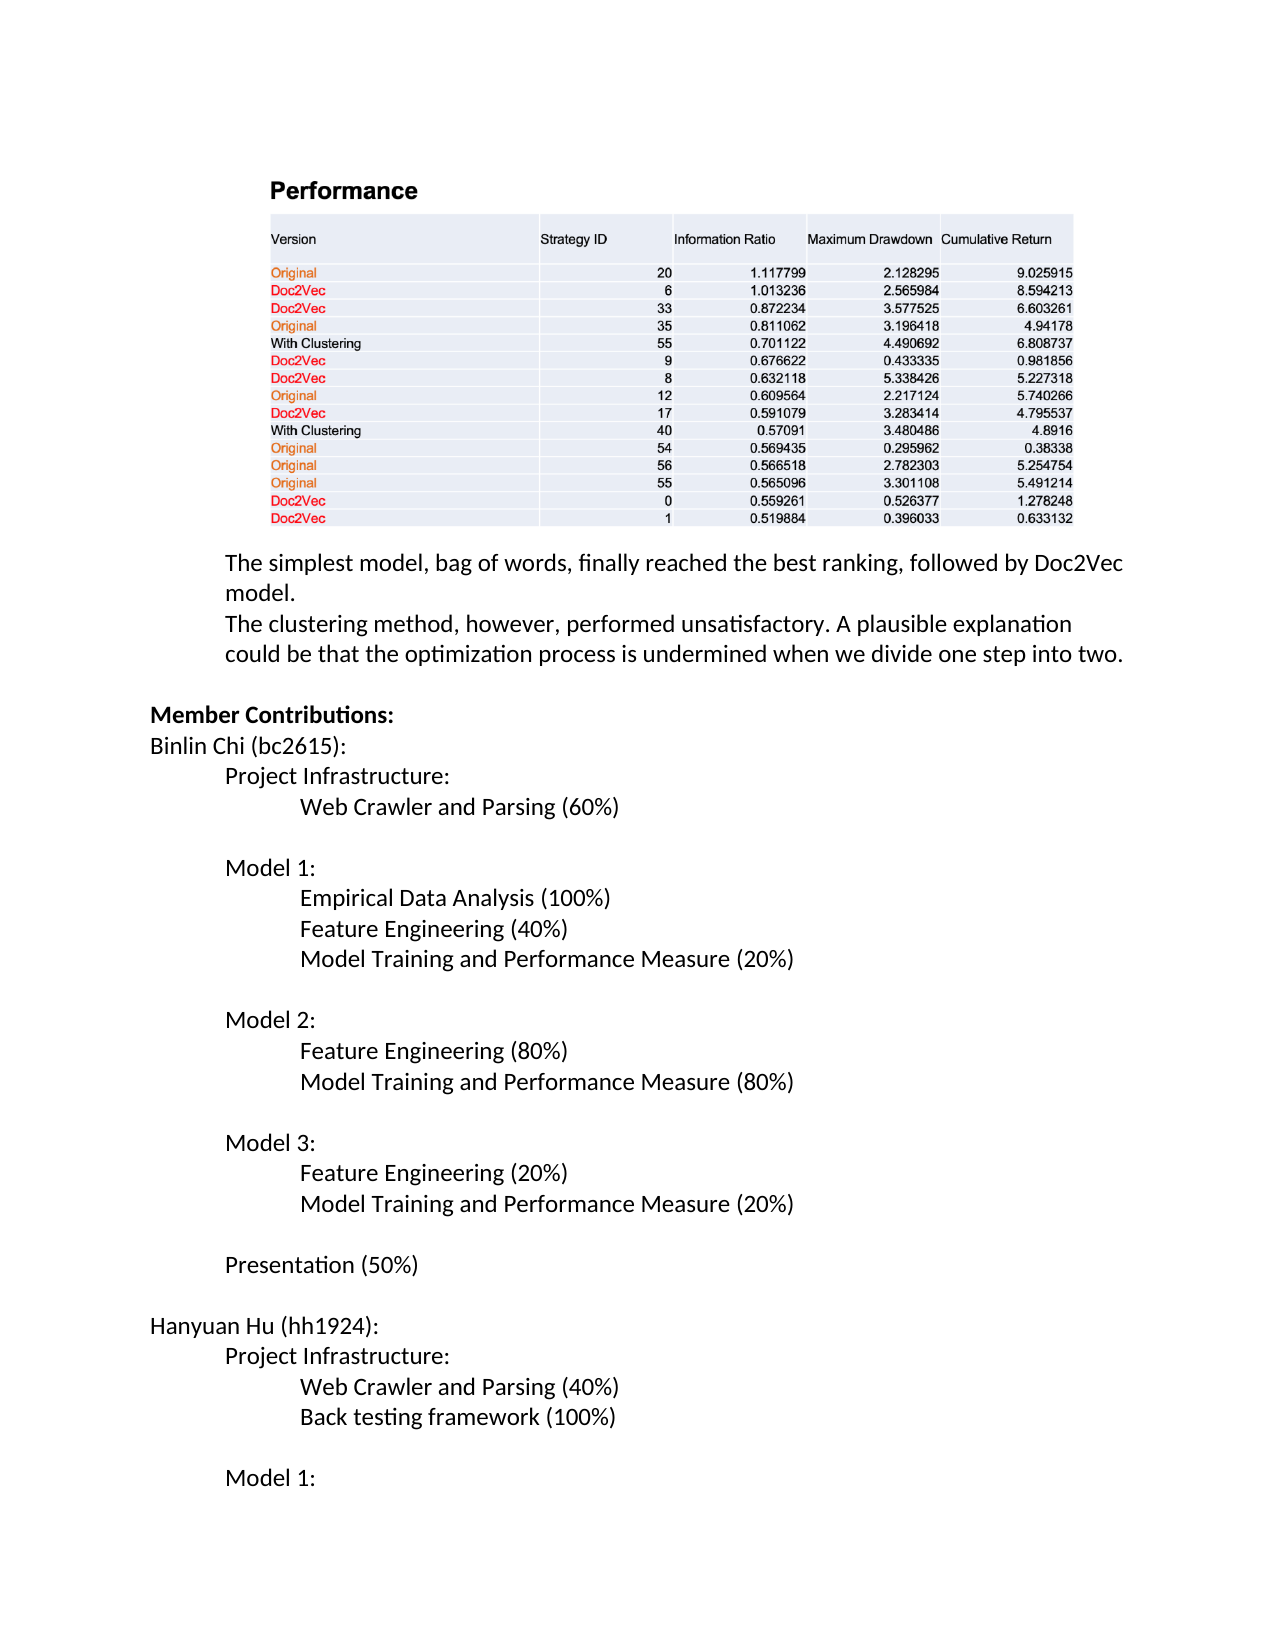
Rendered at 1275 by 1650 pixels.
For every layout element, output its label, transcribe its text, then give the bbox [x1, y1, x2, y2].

text Model 1: [150, 1462, 1125, 1493]
text Member Contributions: [150, 699, 1125, 730]
text Feature Engineering (40%) [150, 913, 1125, 943]
text Hanyuan Hu (hh1924): [150, 1310, 1125, 1340]
picture [254, 170, 1083, 535]
text Project Infrastructure: [150, 760, 1125, 791]
text Binlin Chi (bc2615): [150, 730, 1125, 760]
text Model 2: [150, 1004, 1125, 1035]
text Model Training and Performance Measure (80%) [150, 1066, 1125, 1096]
text Project Infrastructure: [150, 1340, 1125, 1371]
text Model Training and Performance Measure (20%) [150, 943, 1125, 974]
text Presentation (50%) [150, 1249, 1125, 1279]
text Model 1: [150, 852, 1125, 882]
text Empirical Data Analysis (100%) [150, 882, 1125, 913]
text The clustering method, however, performed unsatisfactory. A plausible explanation could be that the optimization process is undermined when we divide one step into two. [225, 608, 1125, 669]
text Feature Engineering (80%) [150, 1035, 1125, 1066]
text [150, 1188, 1125, 1218]
text Web Crawler and Parsing (60%) [150, 791, 1125, 821]
text Model 3: [150, 1127, 1125, 1157]
text Back testing framework (100%) [225, 1401, 1125, 1432]
text Web Crawler and Parsing (40%) [150, 1371, 1125, 1401]
list The simplest model, bag of words, finally reached the best ranking, followed by Doc2Vec model. [225, 547, 1125, 608]
text Feature Engineering (20%) [150, 1157, 1125, 1188]
